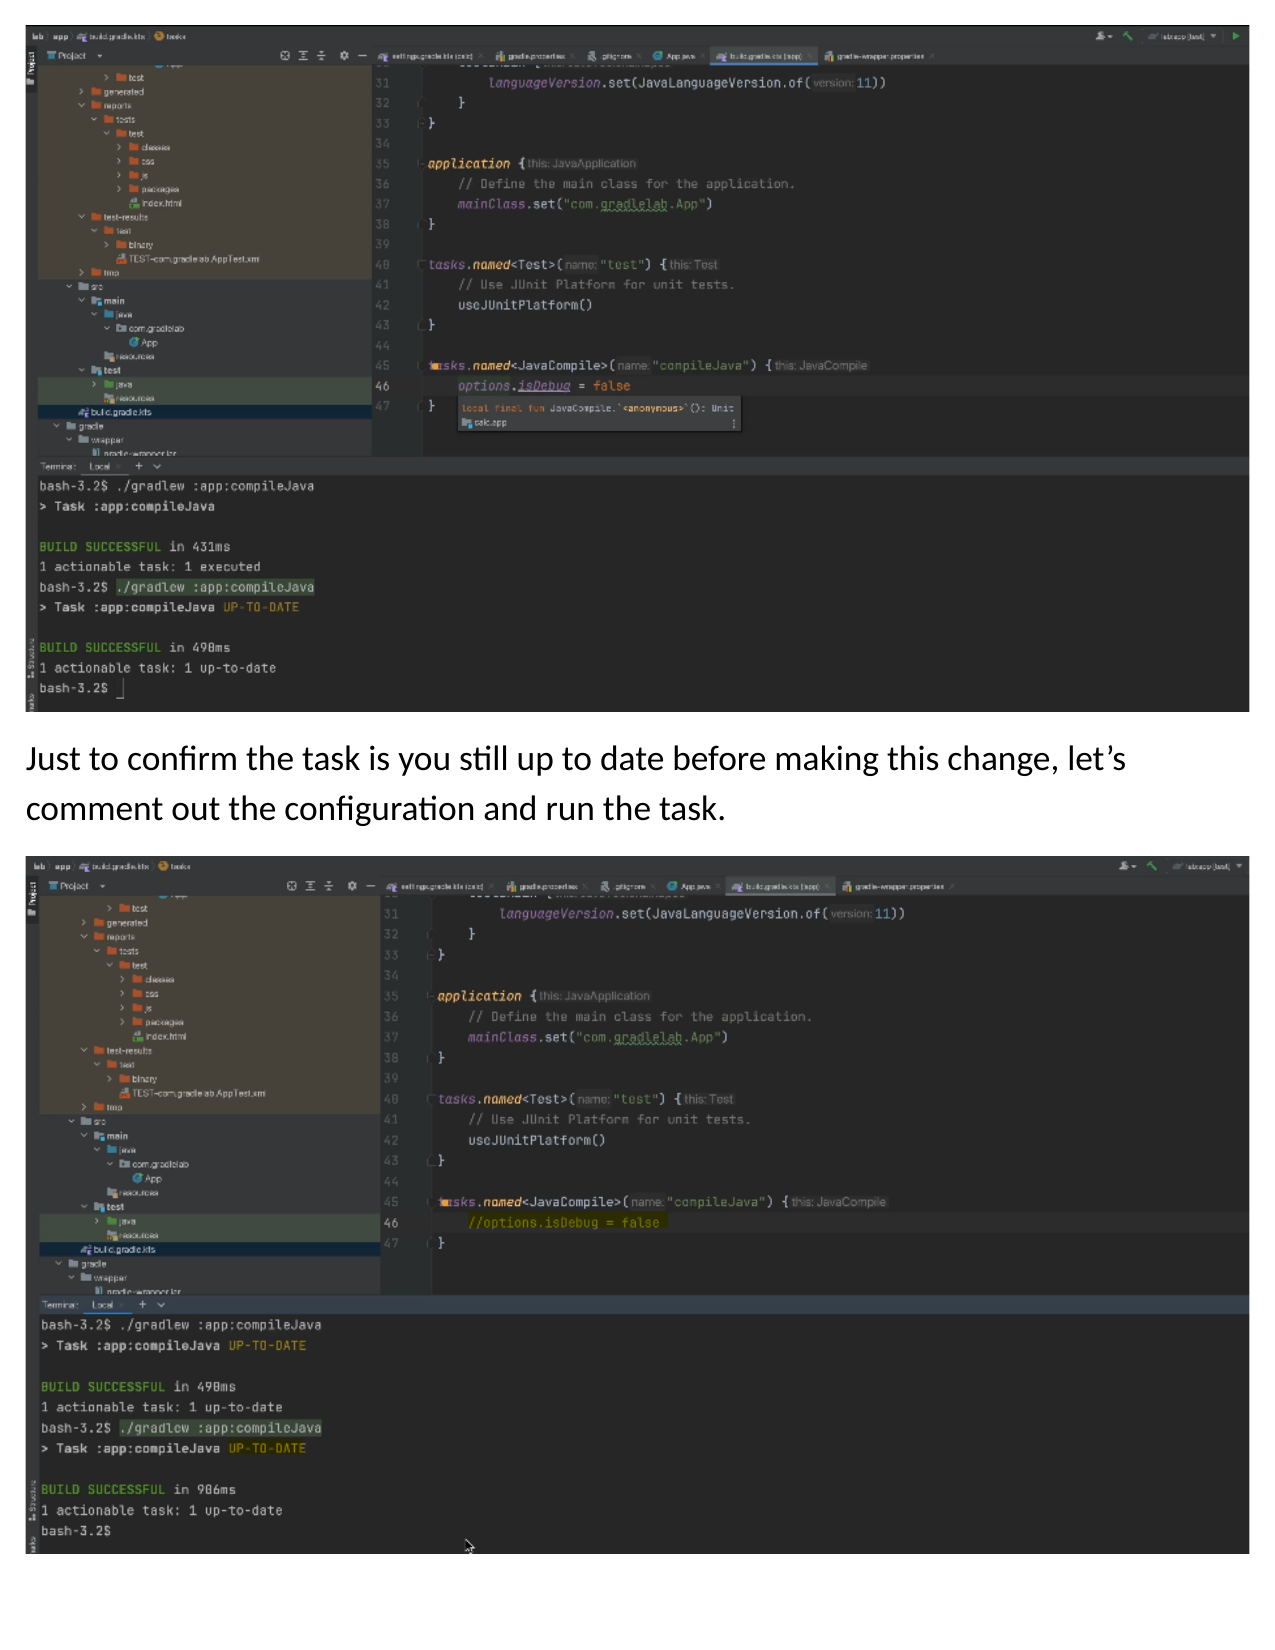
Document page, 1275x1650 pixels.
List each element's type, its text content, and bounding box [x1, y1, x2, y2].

picture [25, 856, 1250, 1554]
text Just to confirm the task is you still up to date before making this change, let’s comment out the configuration and run the task. [26, 736, 1249, 829]
picture [25, 25, 1250, 712]
